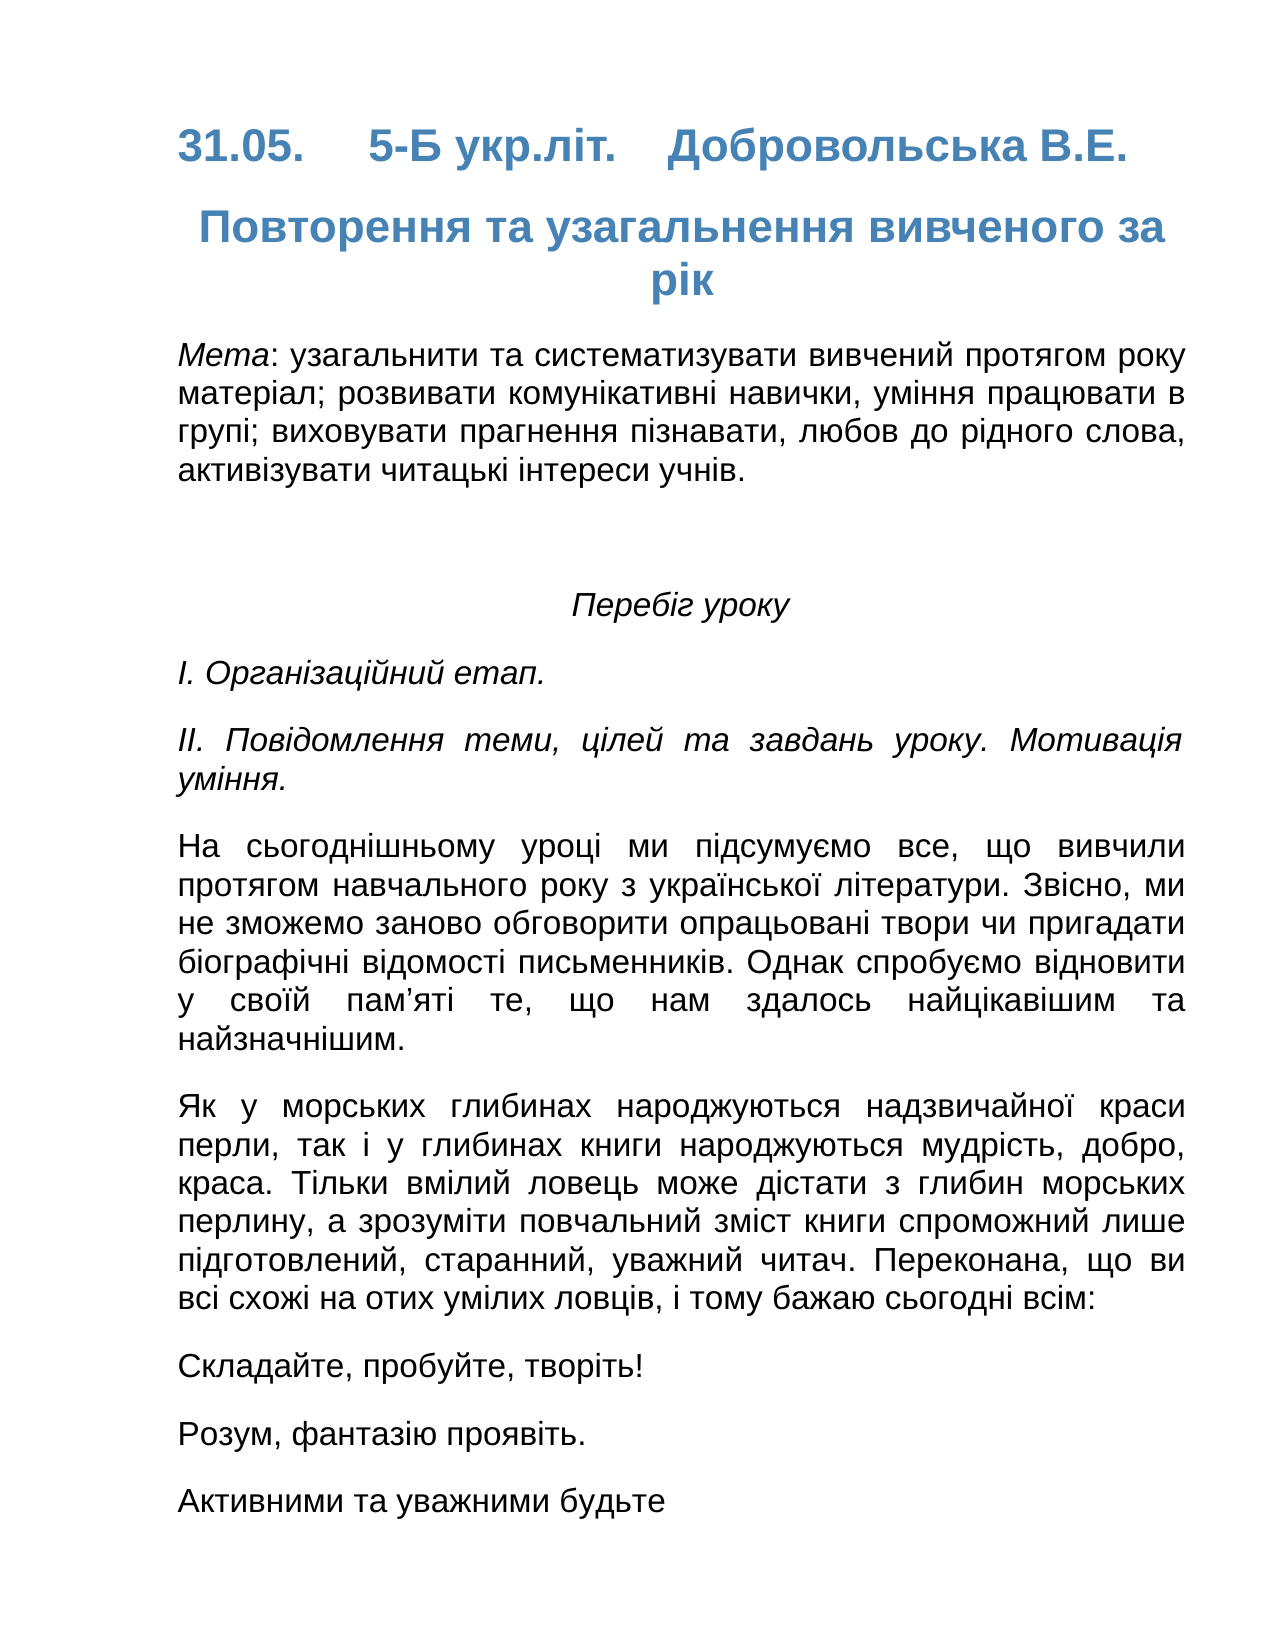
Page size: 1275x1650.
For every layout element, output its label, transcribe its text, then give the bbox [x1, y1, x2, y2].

text І. Організаційний етап. [177, 653, 1186, 691]
text Мета: узагальнити та систематизувати вивчений протягом року матеріал; розвивати комунікативні навички, уміння працювати в групі; виховувати прагнення пізнавати, любов до рідного слова, активізувати читацькі інтереси учнів. [177, 334, 1186, 488]
text Активними та уважними будьте [177, 1481, 1186, 1519]
text Як у морських глибинах народжуються надзвичайної краси перли, так і у глибинах книги народжуються мудрість, добро, краса. Тільки вмілий ловець може дістати з глибин морських перлину, а зрозуміти повчальний зміст книги спроможний лише підготовлений, старанний, уважний читач. Переконана, що ви всі схожі на отих умілих ловців, і тому бажаю сьогодні всім: [177, 1086, 1186, 1317]
text Складайте, пробуйте, творіть! [177, 1346, 1186, 1384]
text 31.05. 5-Б укр.літ. Добровольська В.Е. [177, 118, 1186, 171]
text II. Повідомлення теми, цілей та завдань уроку. Мотивація уміння. [177, 720, 1186, 797]
text Перебіг уроку [177, 585, 1186, 623]
text Повторення та узагальнення вивченого за рік [177, 200, 1186, 305]
text На сьогоднішньому уроці ми підсумуємо все, що вивчили протягом навчального року з української літератури. Звісно, ми не зможемо заново обговорити опрацьовані твори чи пригадати біографічні відомості письменників. Однак спробуємо відновити у своїй пам’яті те, що нам здалось найцікавішим та найзначнішим. [177, 826, 1186, 1057]
text Розум, фантазію проявіть. [177, 1413, 1186, 1452]
